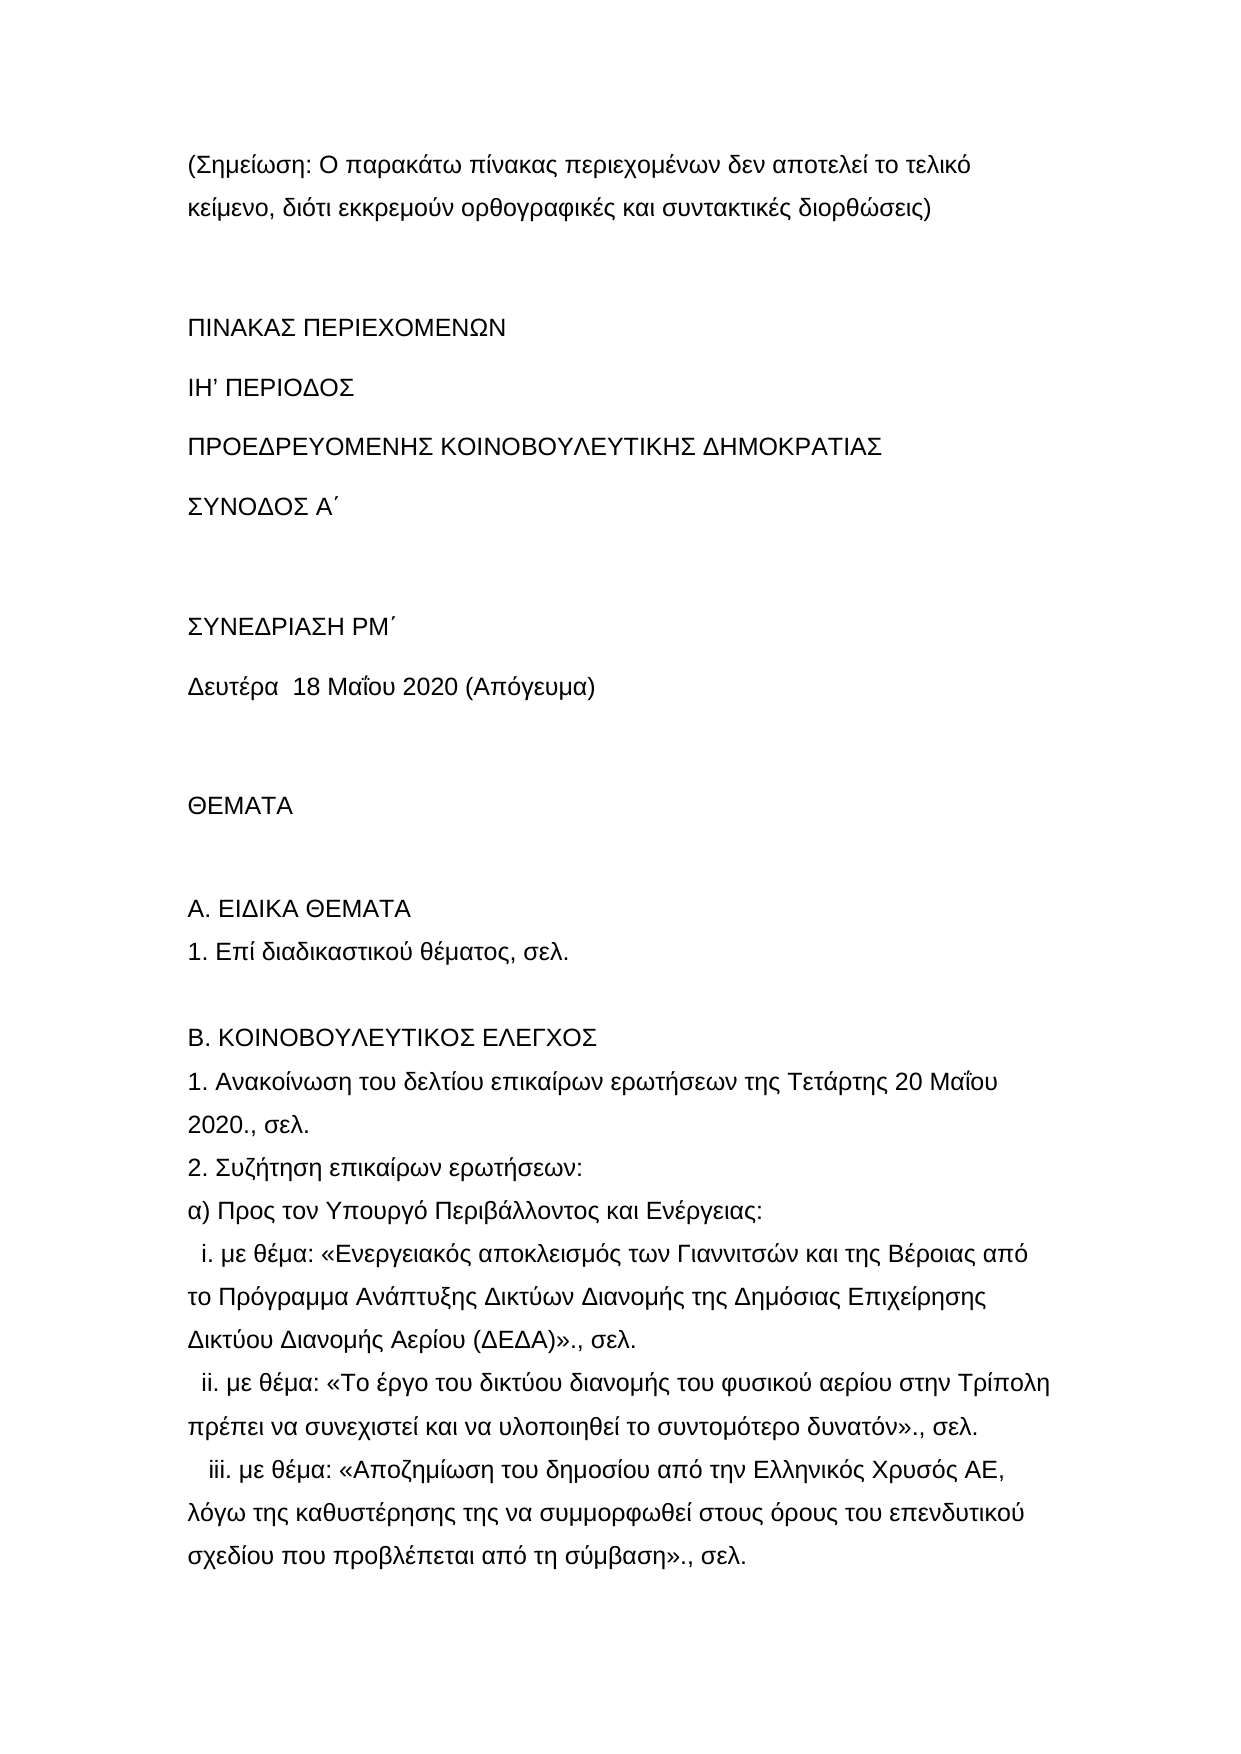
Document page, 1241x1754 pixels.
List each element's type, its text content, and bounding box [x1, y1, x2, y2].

text (Σημείωση: Ο παρακάτω πίνακας περιεχομένων δεν αποτελεί το τελικό κείμενο, διότι εκκρεμούν ορθογραφικές και συντακτικές διορθώσεις) [187, 150, 1053, 222]
text ΠΡΟΕΔΡΕΥΟΜΕΝΗΣ ΚΟΙΝΟΒΟΥΛΕΥΤΙΚΗΣ ΔΗΜΟΚΡΑΤΙΑΣ [187, 432, 1053, 461]
text ΙΗ’ ΠΕΡΙΟΔΟΣ [187, 372, 1053, 401]
text ΣΥΝΟΔΟΣ Α΄ [187, 492, 1053, 521]
text ΠΙΝΑΚΑΣ ΠΕΡΙΕΧΟΜΕΝΩΝ [187, 313, 1053, 341]
text ΘΕΜΑΤΑ [187, 791, 1053, 820]
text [187, 851, 1053, 1569]
text Δευτέρα 18 Μαΐου 2020 (Απόγευμα) [187, 671, 1053, 700]
text ΣΥΝΕΔΡΙΑΣΗ ΡΜ΄ [187, 612, 1053, 640]
